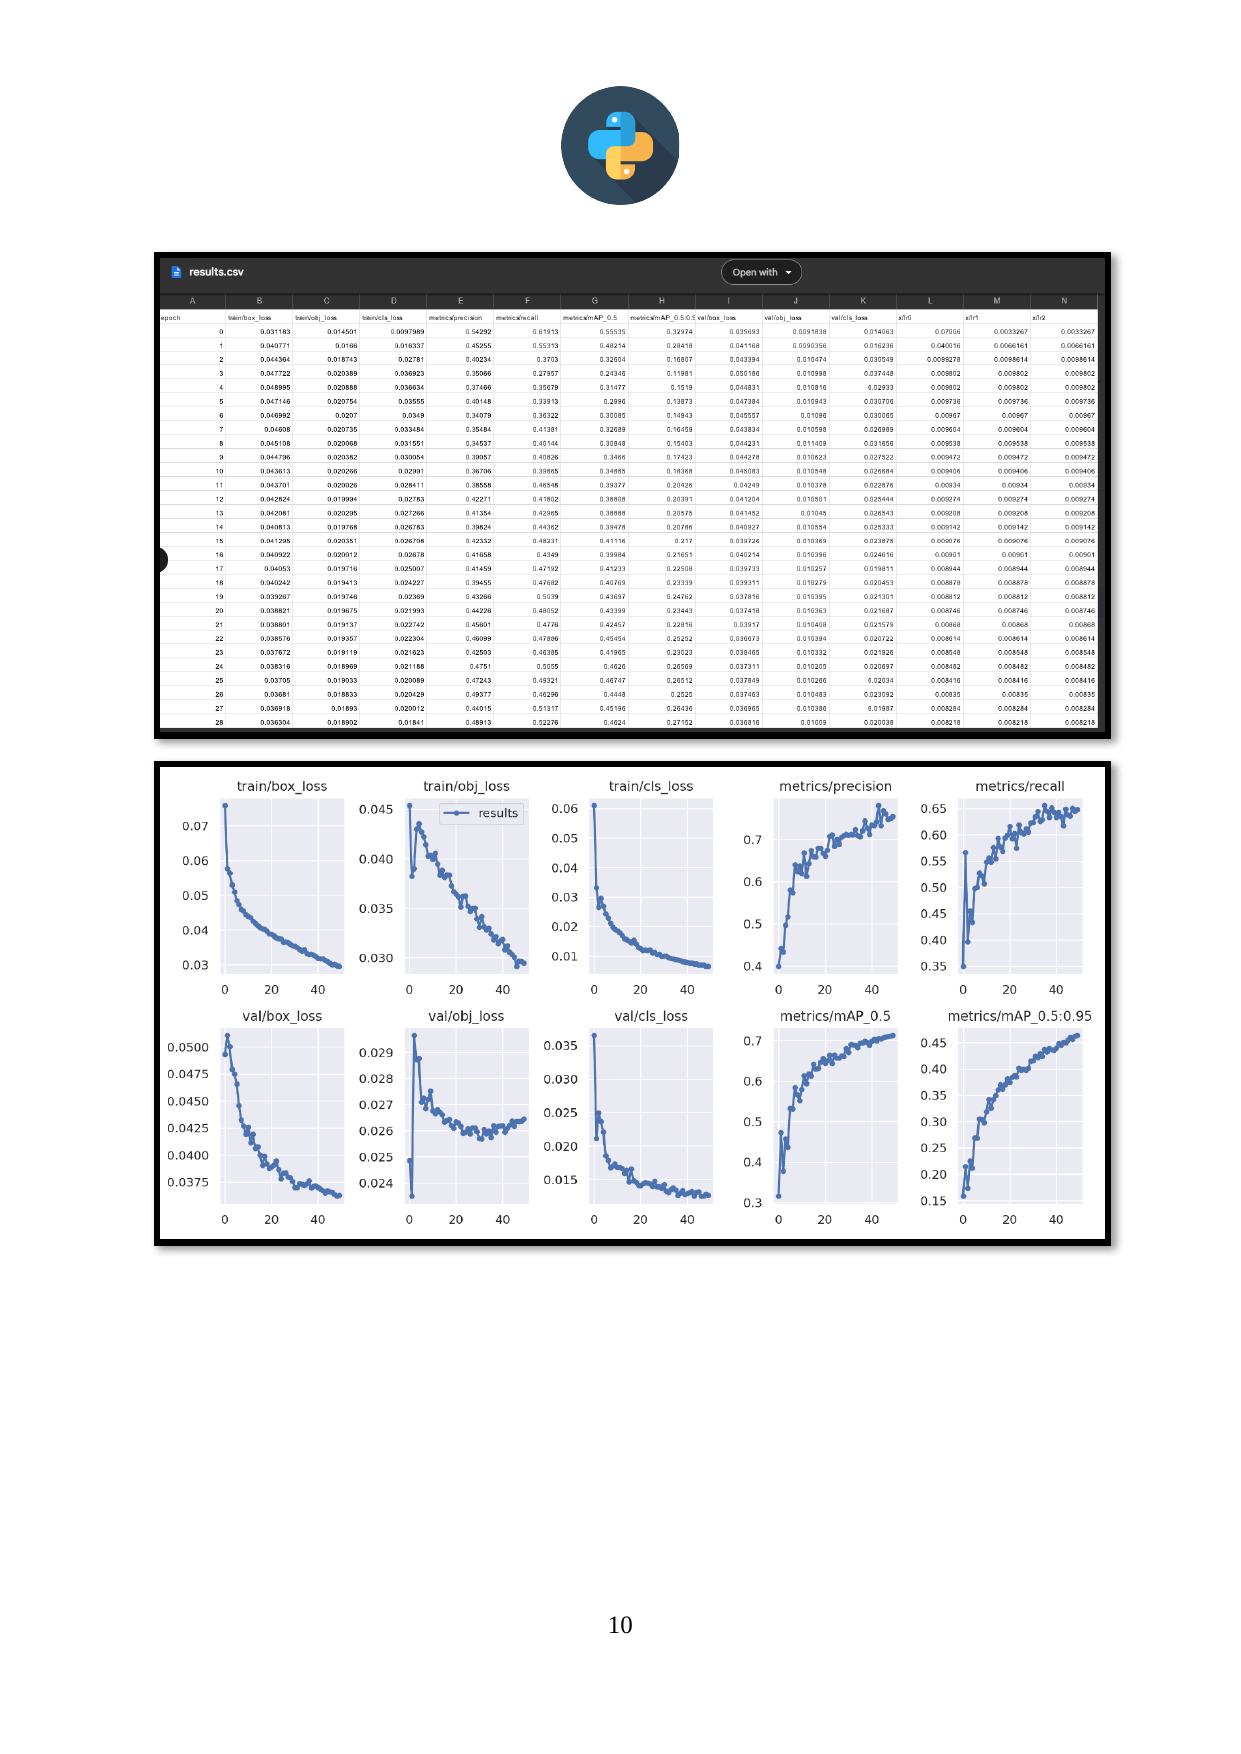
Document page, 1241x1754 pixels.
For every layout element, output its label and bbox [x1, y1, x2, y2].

picture [561, 86, 680, 205]
picture [160, 767, 1105, 1239]
picture [160, 258, 1105, 732]
